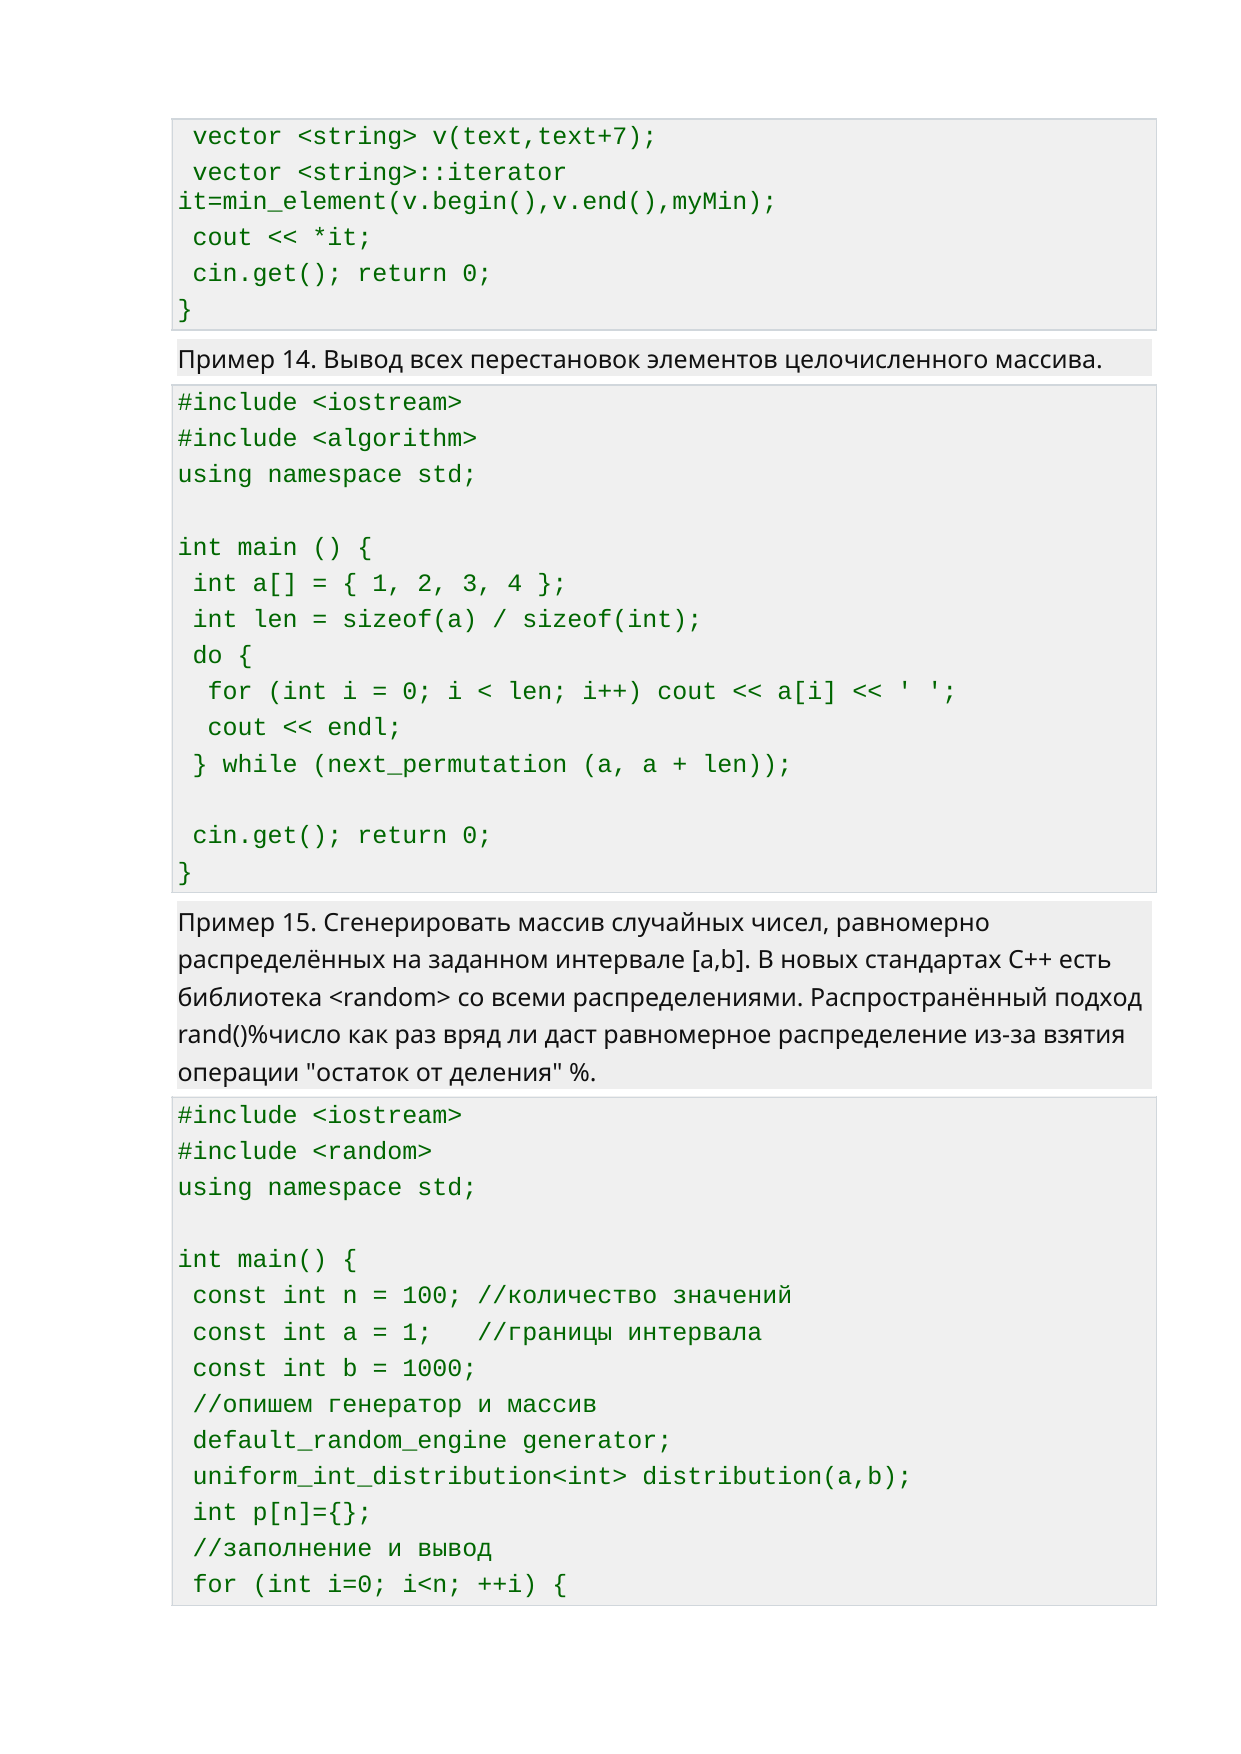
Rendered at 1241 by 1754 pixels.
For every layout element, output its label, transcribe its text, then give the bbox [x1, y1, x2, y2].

text using namespace std; [173, 1169, 1156, 1203]
text default_random_engine generator; [173, 1422, 1156, 1456]
text do { [173, 637, 1156, 671]
text vector <string> v(text,text+7); [173, 120, 1156, 152]
text cout << endl; [173, 709, 1156, 743]
text const int a = 1; //границы интервала [173, 1313, 1156, 1347]
text const int n = 100; //количество значений [173, 1277, 1156, 1311]
text using namespace std; [173, 456, 1156, 490]
text #include <iostream> [173, 386, 1156, 418]
text vector <string>::iterator it=min_element(v.begin(),v.end(),myMin); [173, 154, 1156, 217]
text for (int i=0; i<n; ++i) { [173, 1566, 1156, 1605]
text int main () { [173, 528, 1156, 563]
text int p[n]={}; [173, 1494, 1156, 1528]
text } while (next_permutation (a, a + len)); [173, 745, 1156, 779]
text } [173, 291, 1156, 329]
text #include <random> [173, 1133, 1156, 1167]
text //заполнение и вывод [173, 1530, 1156, 1564]
text cin.get(); return 0; [173, 817, 1156, 851]
text //опишем генератор и массив [173, 1386, 1156, 1420]
text #include <algorithm> [173, 420, 1156, 454]
text Пример 14. Вывод всех перестановок элементов целочисленного массива. [177, 339, 1152, 376]
text int main() { [173, 1241, 1156, 1275]
text for (int i = 0; i < len; i++) cout << a[i] << ' '; [173, 673, 1156, 707]
text const int b = 1000; [173, 1349, 1156, 1383]
text Пример 15. Сгенерировать массив случайных чисел, равномерно распределённых на заданном интервале [a,b]. В новых стандартах C++ есть библиотека <random> со всеми распределениями. Распространённый подход rand()%число как раз вряд ли даст равномерное распределение из-за взятия операции "остаток от деления" %. [177, 901, 1152, 1089]
text int len = sizeof(a) / sizeof(int); [173, 601, 1156, 635]
text #include <iostream> [173, 1098, 1156, 1131]
text cout << *it; [173, 219, 1156, 253]
text int a[] = { 1, 2, 3, 4 }; [173, 565, 1156, 599]
text uniform_int_distribution<int> distribution(a,b); [173, 1458, 1156, 1492]
text cin.get(); return 0; [173, 255, 1156, 289]
text } [173, 853, 1156, 892]
